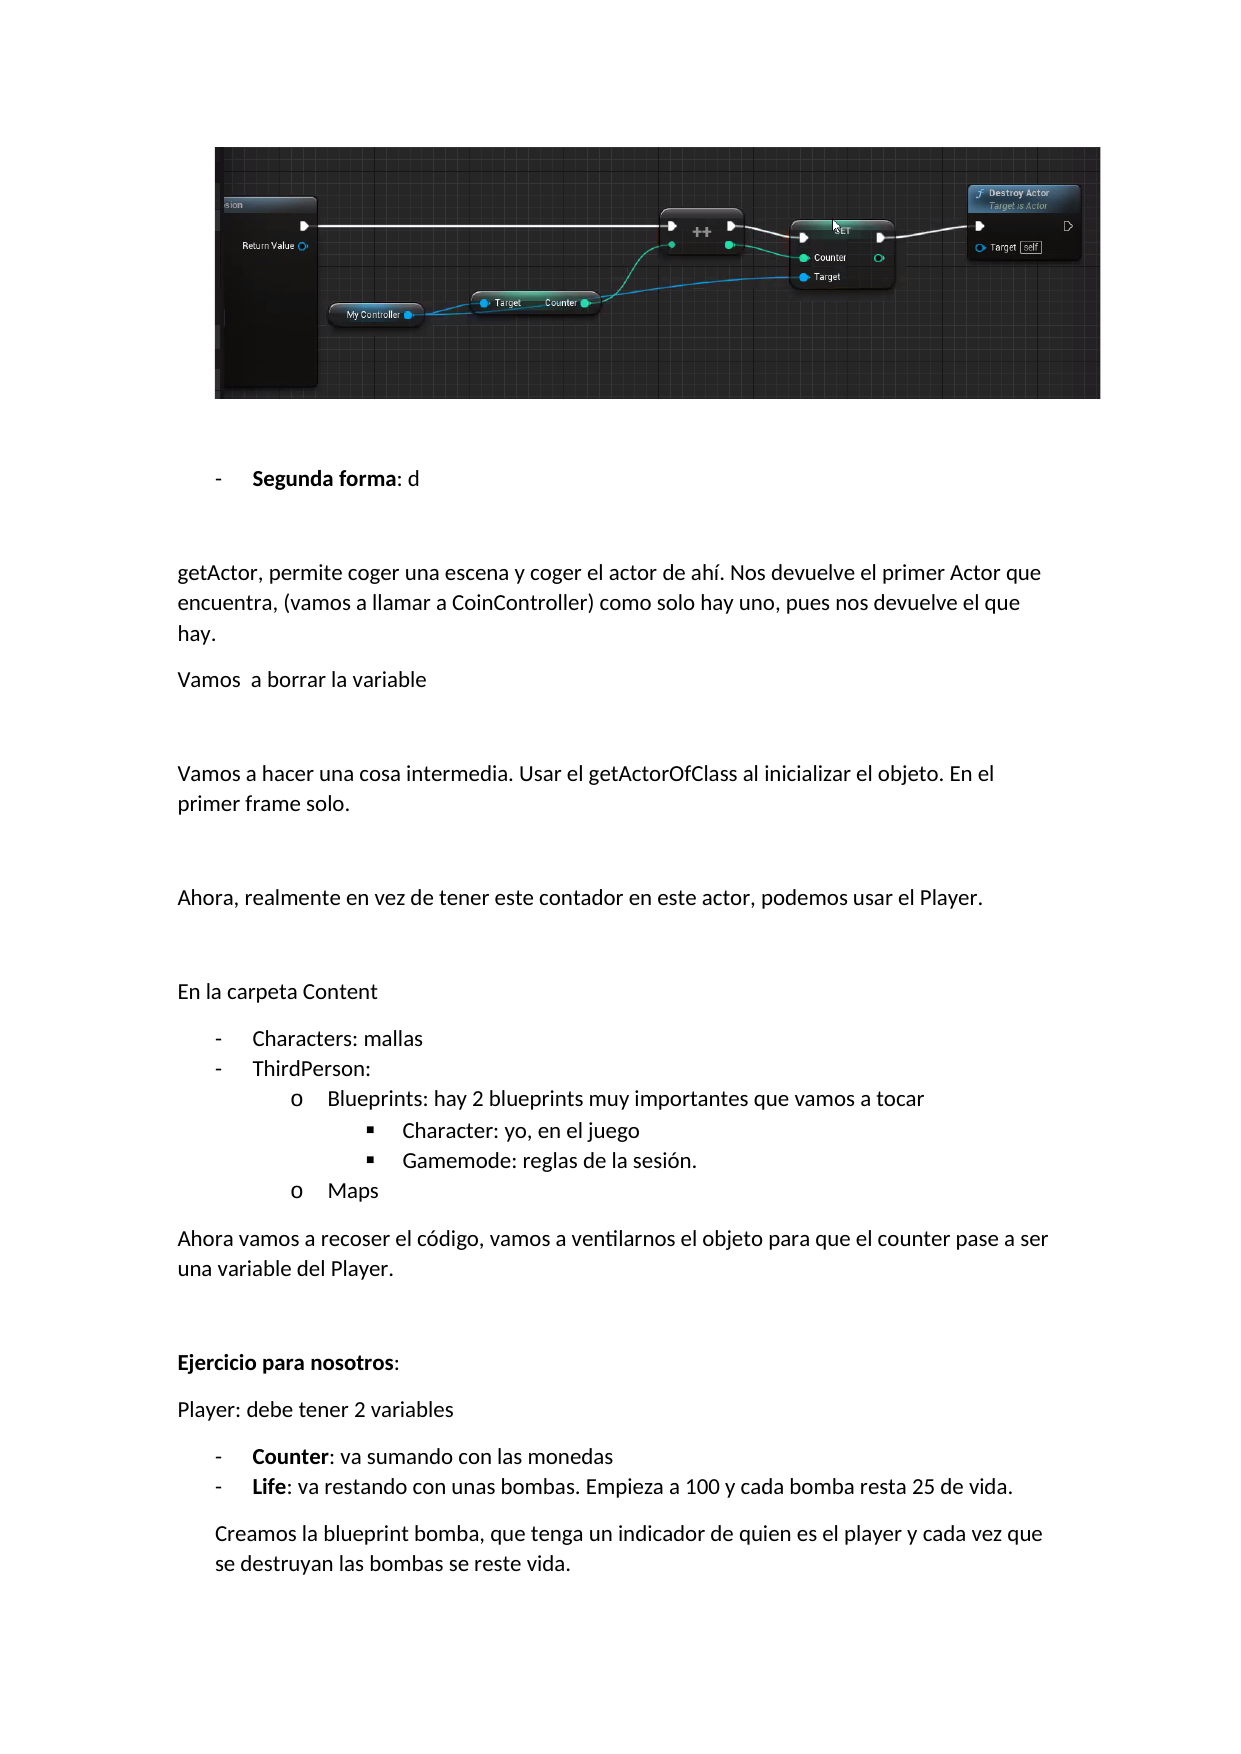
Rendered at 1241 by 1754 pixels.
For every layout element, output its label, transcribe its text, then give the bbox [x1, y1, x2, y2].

list Segunda forma: d [215, 464, 1063, 492]
list Character: yo, en el juego [365, 1116, 1063, 1144]
text Ahora, realmente en vez de tener este contador en este actor, podemos usar el Player. [177, 883, 1063, 911]
list Blueprints: hay 2 blueprints muy importantes que vamos a tocar [290, 1084, 1063, 1113]
picture [214, 147, 1101, 399]
list ThirdPerson: [215, 1054, 1063, 1082]
list Counter: va sumando con las monedas [215, 1442, 1063, 1470]
text Vamos a hacer una cosa intermedia. Usar el getActorOfClass al inicializar el objeto. En el primer frame solo. [177, 759, 1063, 817]
text En la carpeta Content [177, 977, 1063, 1005]
list Gamemode: reglas de la sesión. [365, 1146, 1063, 1174]
text Ejercicio para nosotros: [177, 1348, 1063, 1376]
text getActor, permite coger una escena y coger el actor de ahí. Nos devuelve el primer Actor que encuentra, (vamos a llamar a CoinController) como solo hay uno, pues nos devuelve el que hay. [177, 558, 1063, 647]
text Creamos la blueprint bomba, que tenga un indicador de quien es el player y cada vez que se destruyan las bombas se reste vida. [215, 1519, 1063, 1577]
text Player: debe tener 2 variables [177, 1395, 1063, 1423]
list Life: va restando con unas bombas. Empieza a 100 y cada bomba resta 25 de vida. [215, 1472, 1063, 1500]
text Vamos a borrar la variable [177, 666, 1063, 693]
text Ahora vamos a recoser el código, vamos a ventilarnos el objeto para que el counter pase a ser una variable del Player. [177, 1224, 1063, 1282]
list Characters: mallas [215, 1024, 1063, 1052]
list Maps [290, 1176, 1063, 1205]
